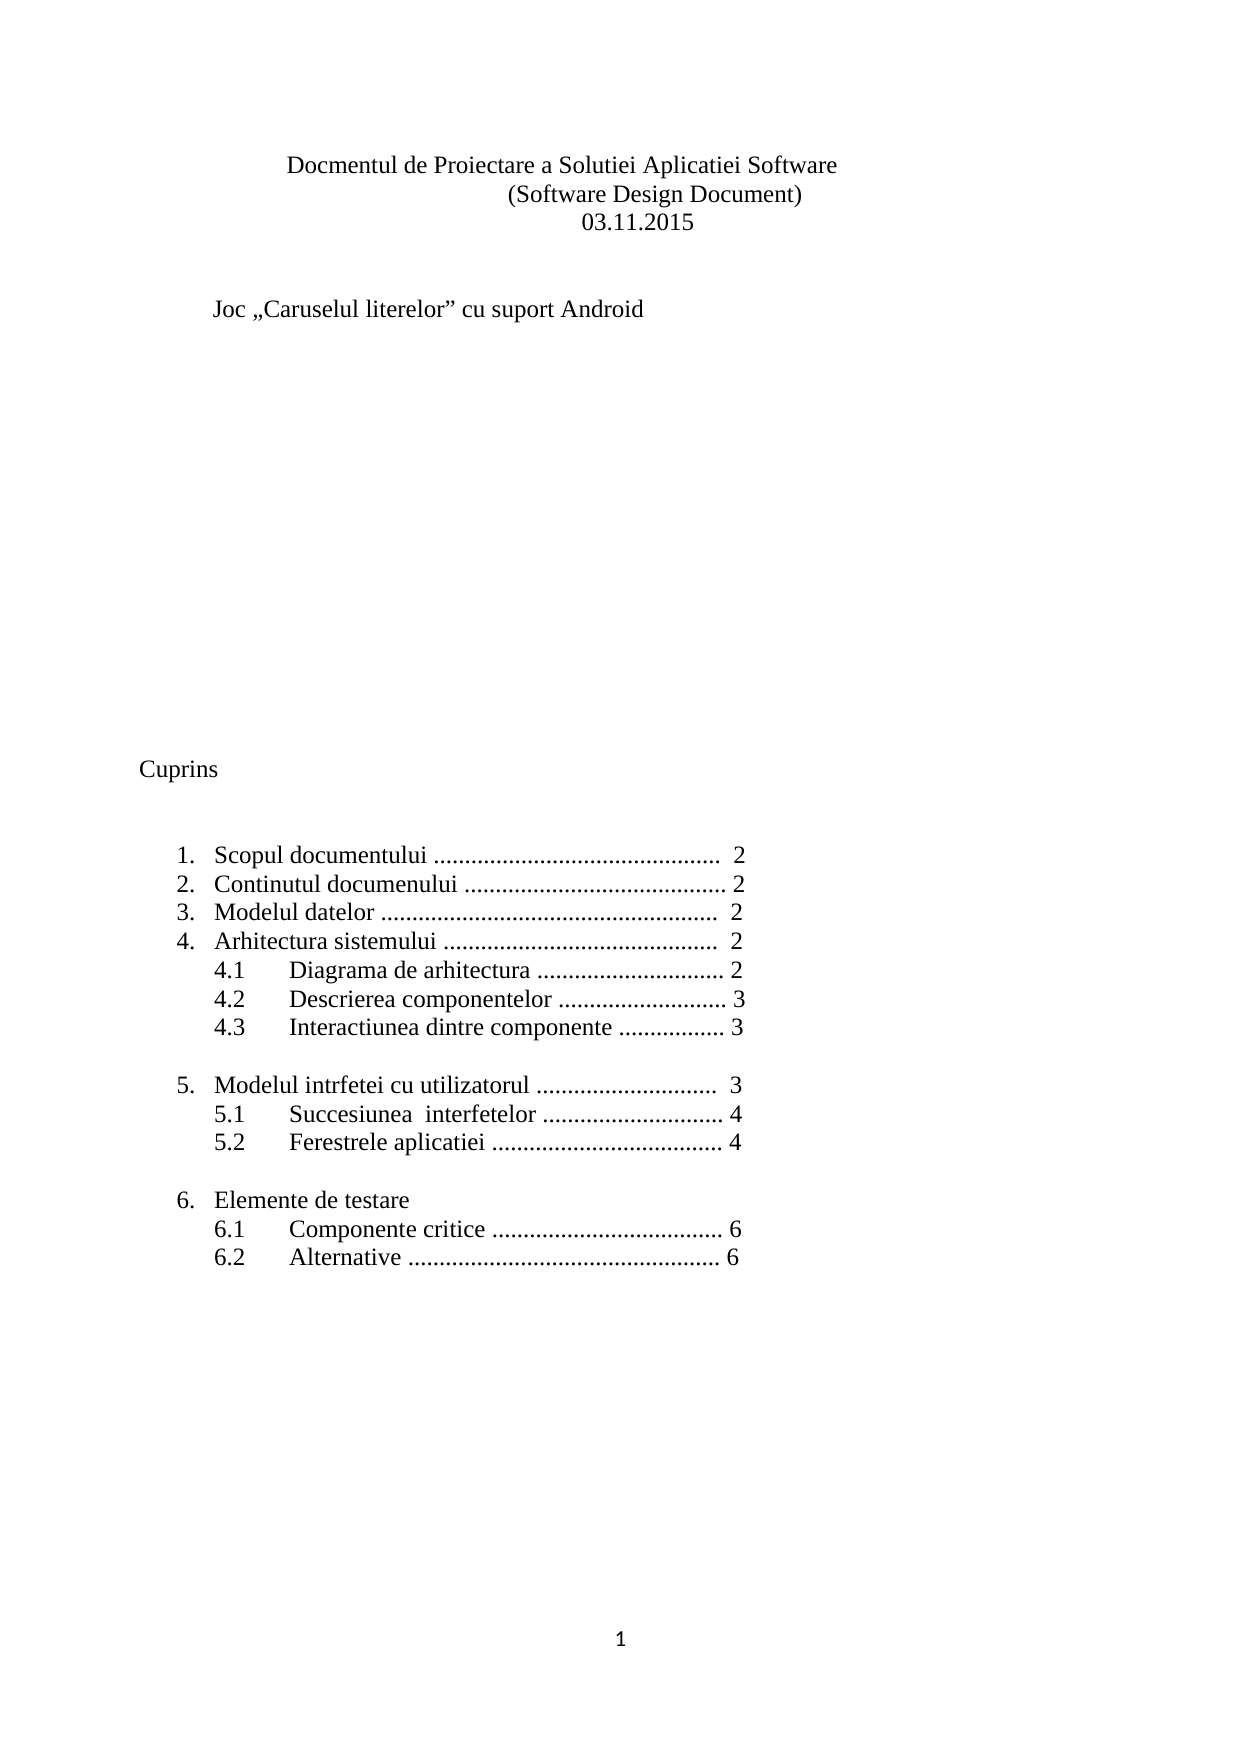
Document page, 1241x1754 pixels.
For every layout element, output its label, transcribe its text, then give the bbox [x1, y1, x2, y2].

list Succesiunea interfetelor ............................. 4 [214, 1099, 1101, 1127]
list Elemente de testare [176, 1185, 1101, 1214]
text (Software Design Document) [139, 179, 1101, 207]
list Diagrama de arhitectura .............................. 2 [214, 955, 1101, 984]
list Scopul documentului .............................................. 2 [176, 840, 1101, 869]
text Cuprins [139, 754, 1101, 782]
list Arhitectura sistemului ............................................ 2 [176, 926, 1101, 955]
text 03.11.2015 [139, 207, 1101, 236]
text Docmentul de Proiectare a Solutiei Aplicatiei Software [139, 150, 1101, 179]
list Modelul datelor ...................................................... 2 [176, 897, 1101, 926]
list Interactiunea dintre componente ................. 3 [214, 1012, 1101, 1041]
list Modelul intrfetei cu utilizatorul ............................. 3 [176, 1070, 1101, 1099]
list Alternative .................................................. 6 [214, 1242, 1101, 1271]
list Continutul documenului .......................................... 2 [176, 869, 1101, 897]
list Componente critice ..................................... 6 [214, 1214, 1101, 1242]
list Descrierea componentelor ........................... 3 [214, 984, 1101, 1012]
text Joc „Caruselul literelor” cu suport Android [139, 294, 1101, 322]
list Ferestrele aplicatiei ..................................... 4 [214, 1127, 1101, 1156]
